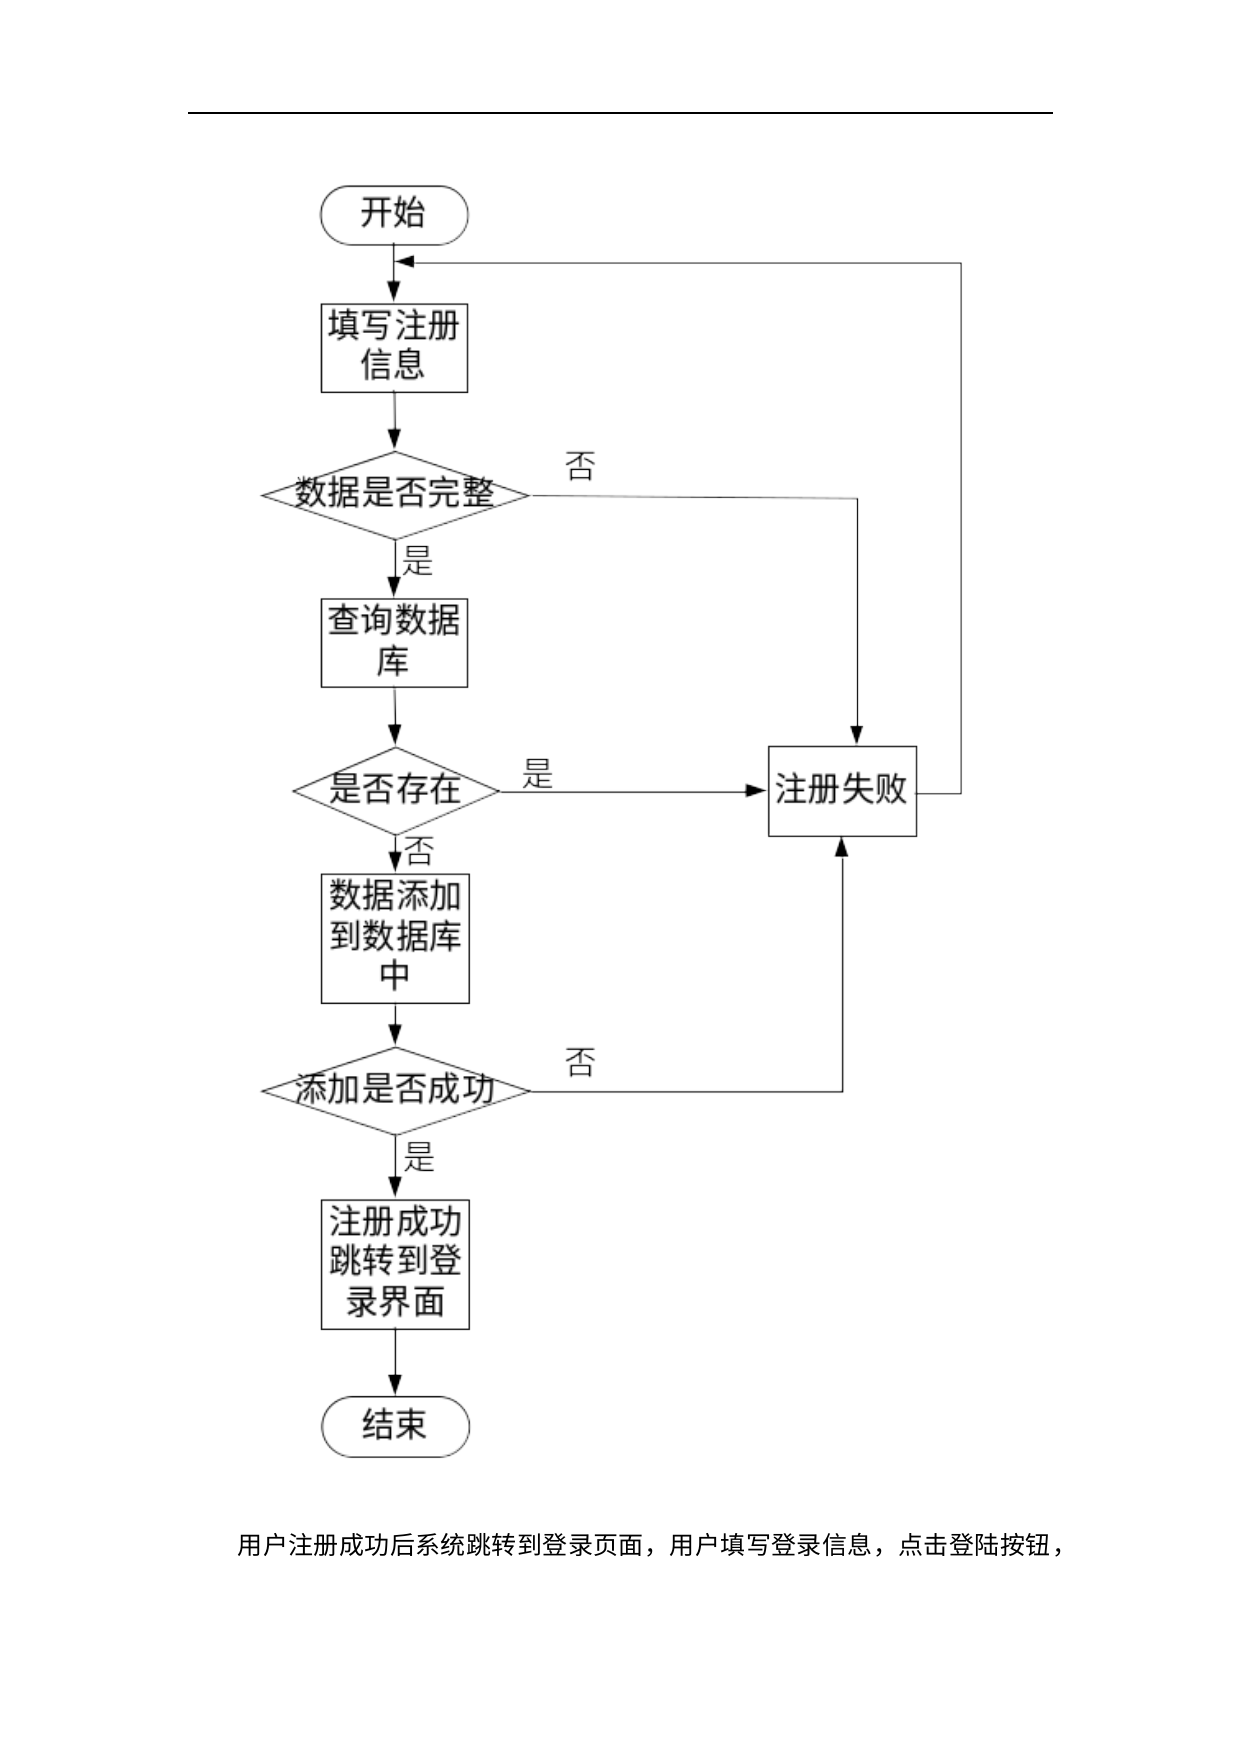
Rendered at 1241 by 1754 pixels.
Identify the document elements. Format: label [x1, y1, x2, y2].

text [187, 1511, 1053, 1576]
